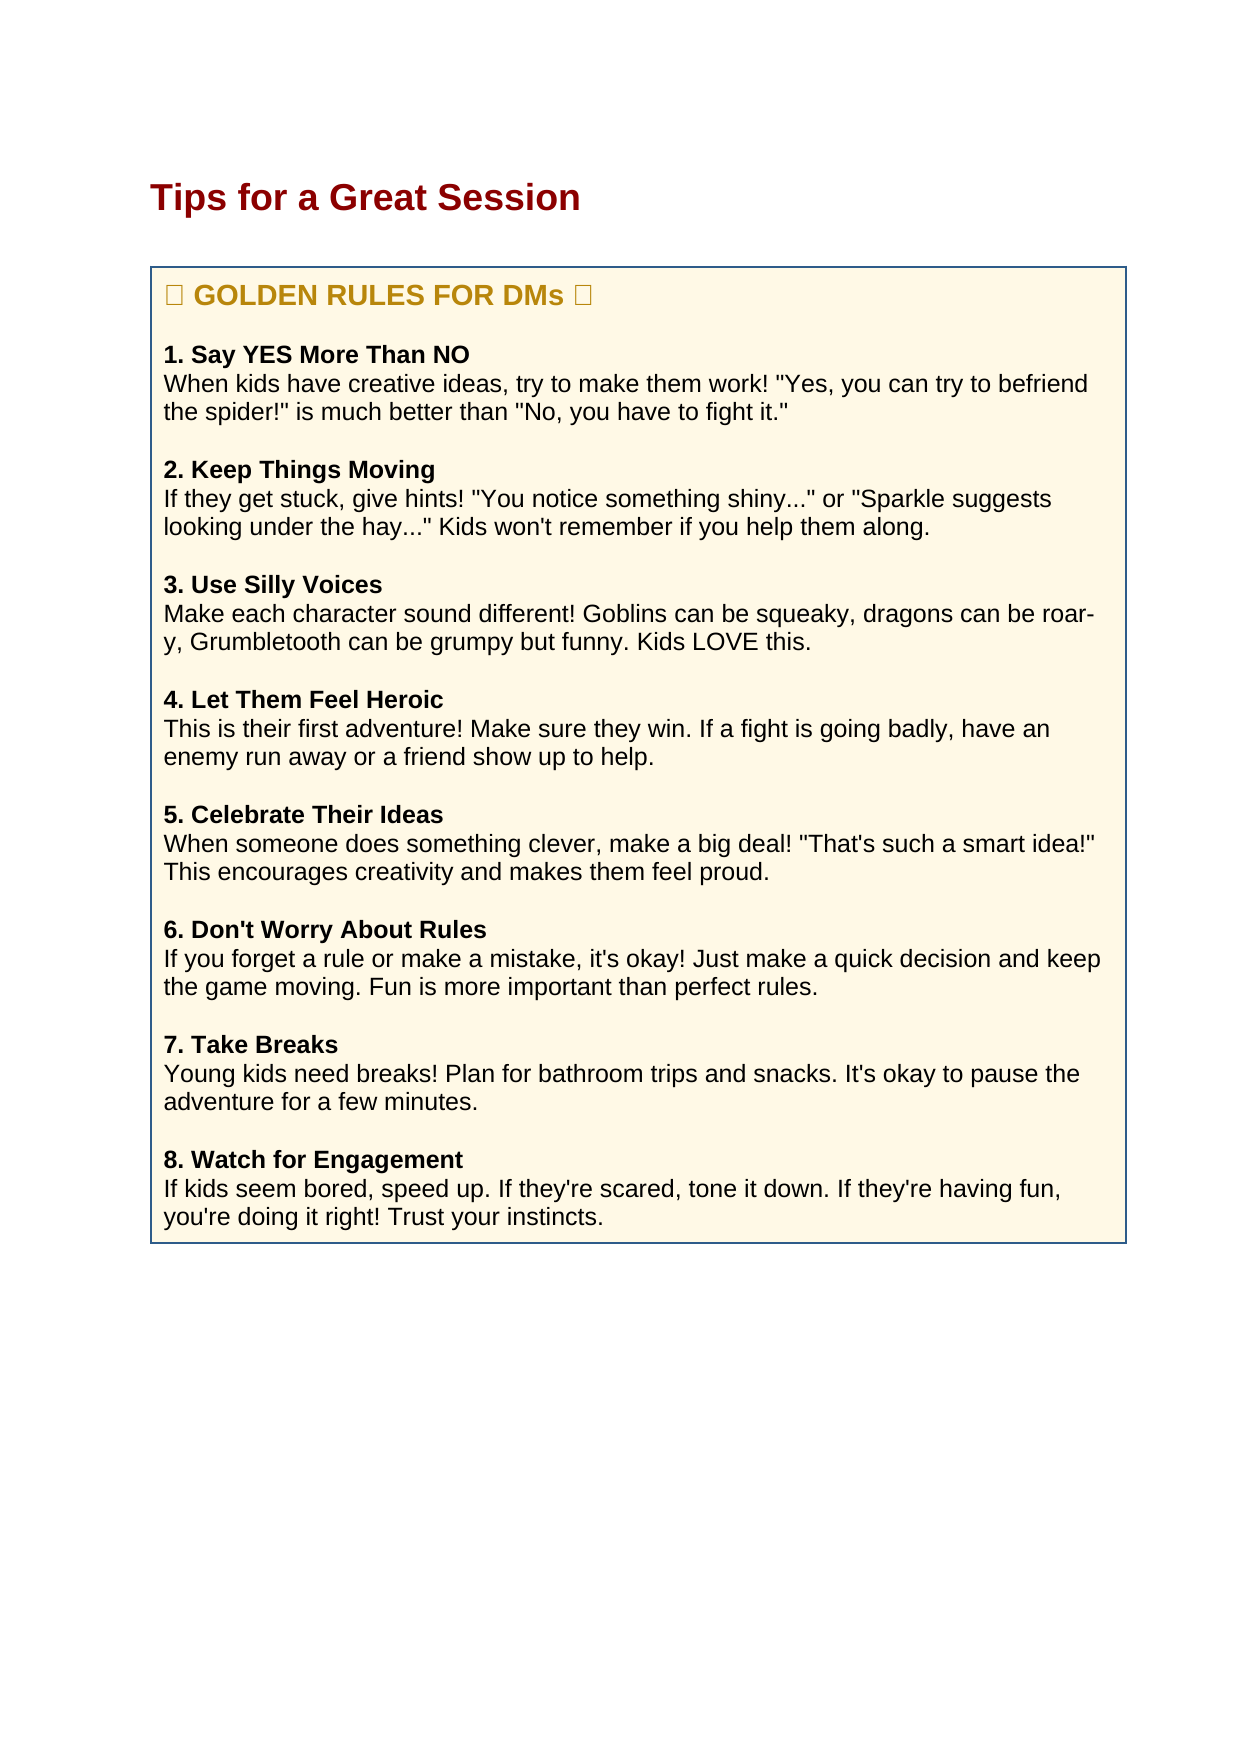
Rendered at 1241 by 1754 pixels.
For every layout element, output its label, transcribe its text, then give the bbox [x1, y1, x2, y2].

table_header 🌟 GOLDEN RULES FOR DMs 🌟 1. Say YES More Than NO When kids have creative ideas, try to make them work! "Yes, you can try to befriend the spider!" is much better than "No, you have to fight it." 2. Keep Things Moving If they get stuck, give hints! "You notice something shiny..." or "Sparkle suggests looking under the hay..." Kids won't remember if you help them along. 3. Use Silly Voices Make each character sound different! Goblins can be squeaky, dragons can be roar-y, Grumbletooth can be grumpy but funny. Kids LOVE this. 4. Let Them Feel Heroic This is their first adventure! Make sure they win. If a fight is going badly, have an enemy run away or a friend show up to help. 5. Celebrate Their Ideas When someone does something clever, make a big deal! "That's such a smart idea!" This encourages creativity and makes them feel proud. 6. Don't Worry About Rules If you forget a rule or make a mistake, it's okay! Just make a quick decision and keep the game moving. Fun is more important than perfect rules. 7. Take Breaks Young kids need breaks! Plan for bathroom trips and snacks. It's okay to pause the adventure for a few minutes. 8. Watch for Engagement If kids seem bored, speed up. If they're scared, tone it down. If they're having fun, you're doing it right! Trust your instincts. [152, 268, 1125, 1242]
subtitle Tips for a Great Session [150, 175, 1090, 218]
